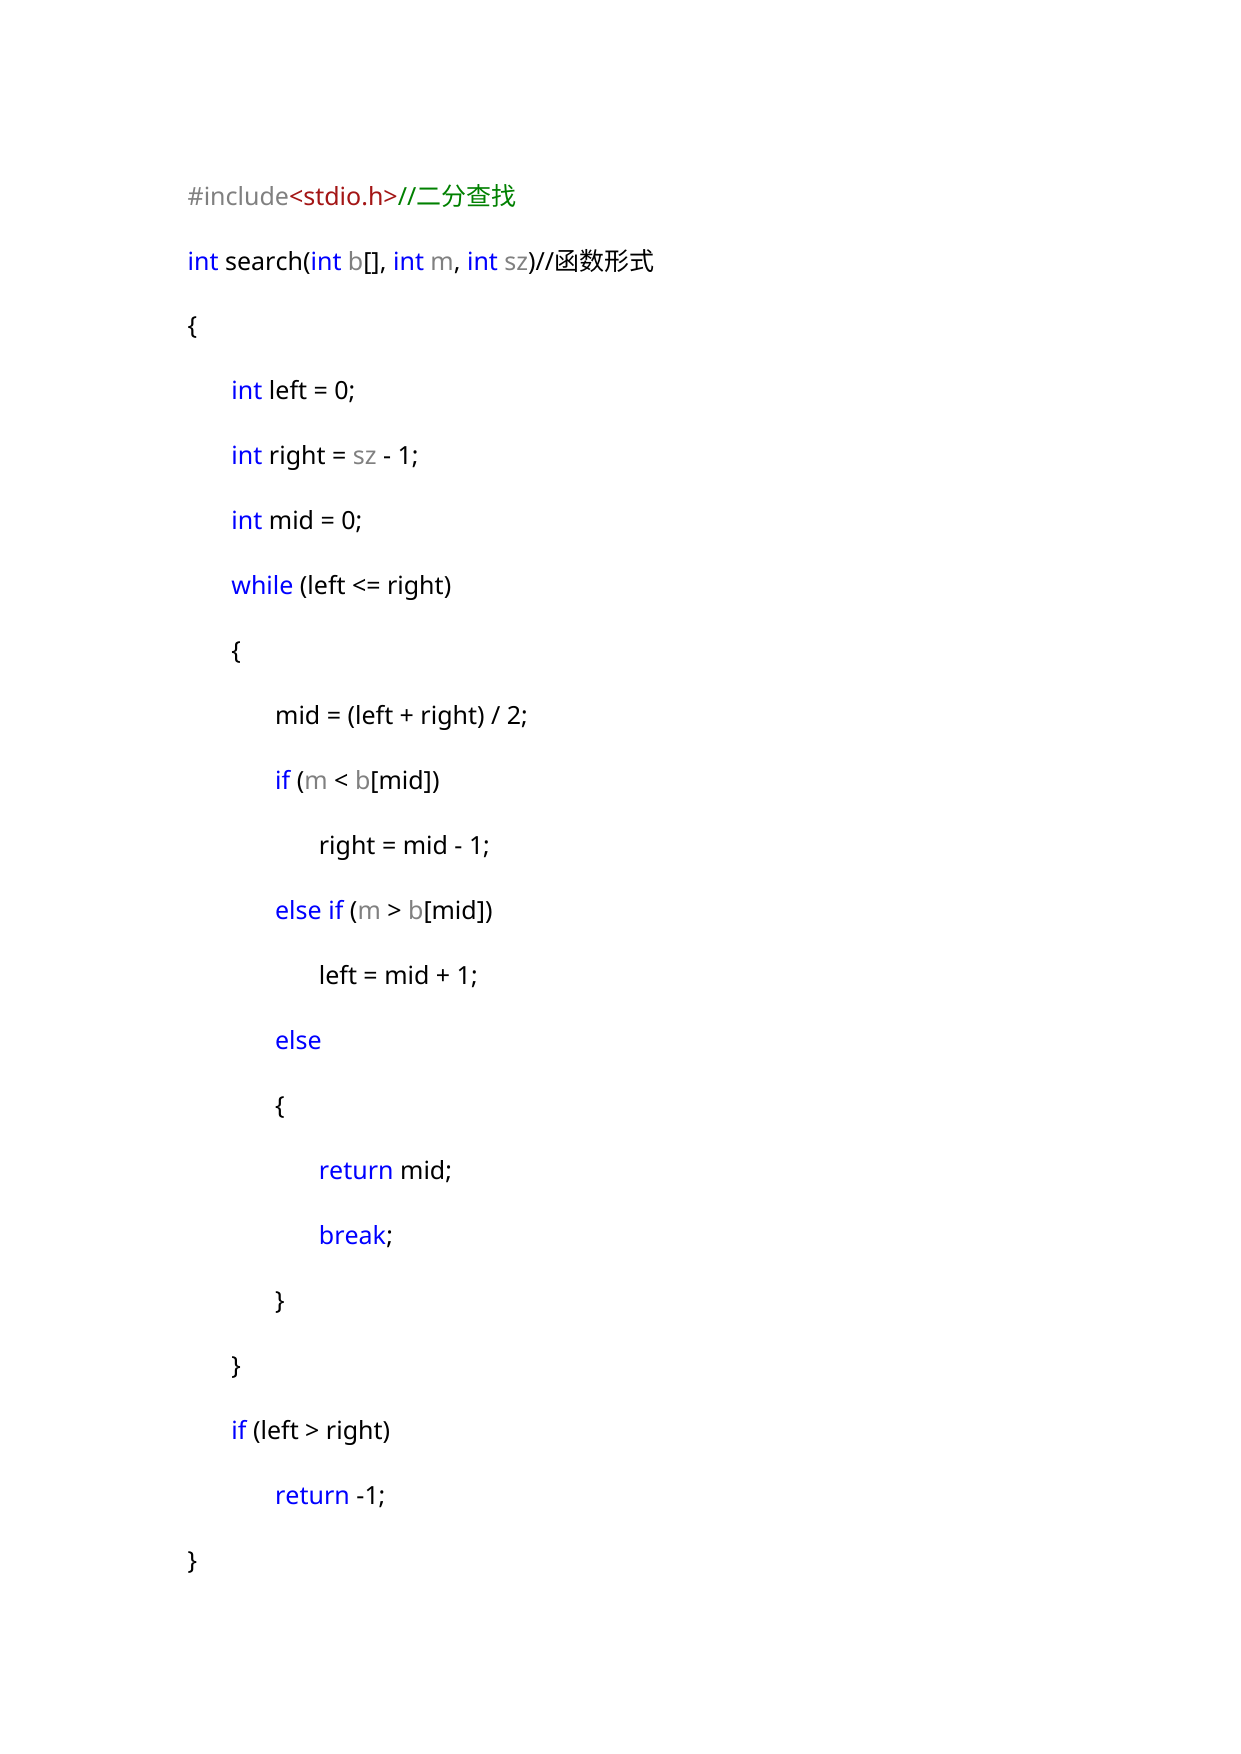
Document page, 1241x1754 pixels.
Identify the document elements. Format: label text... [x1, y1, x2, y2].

text int right = sz - 1; [187, 422, 1053, 487]
text return -1; [187, 1462, 1053, 1527]
text break; [187, 1202, 1053, 1267]
text { [187, 292, 1053, 357]
text if (left > right) [187, 1397, 1053, 1462]
text } [187, 1527, 1053, 1592]
text if (m < b[mid]) [187, 747, 1053, 812]
text } [187, 1267, 1053, 1332]
text int left = 0; [187, 357, 1053, 422]
text right = mid - 1; [187, 812, 1053, 877]
text { [187, 617, 1053, 682]
text else [187, 1007, 1053, 1072]
text return mid; [187, 1137, 1053, 1202]
text left = mid + 1; [187, 942, 1053, 1007]
text mid = (left + right) / 2; [187, 682, 1053, 747]
text } [187, 1332, 1053, 1397]
text int mid = 0; [187, 487, 1053, 552]
text int search(int b[], int m, int sz)//函数形式 [187, 227, 1053, 292]
text #include<stdio.h>//二分查找 [187, 162, 1053, 227]
text else if (m > b[mid]) [187, 877, 1053, 942]
text { [187, 1072, 1053, 1137]
text while (left <= right) [187, 552, 1053, 617]
